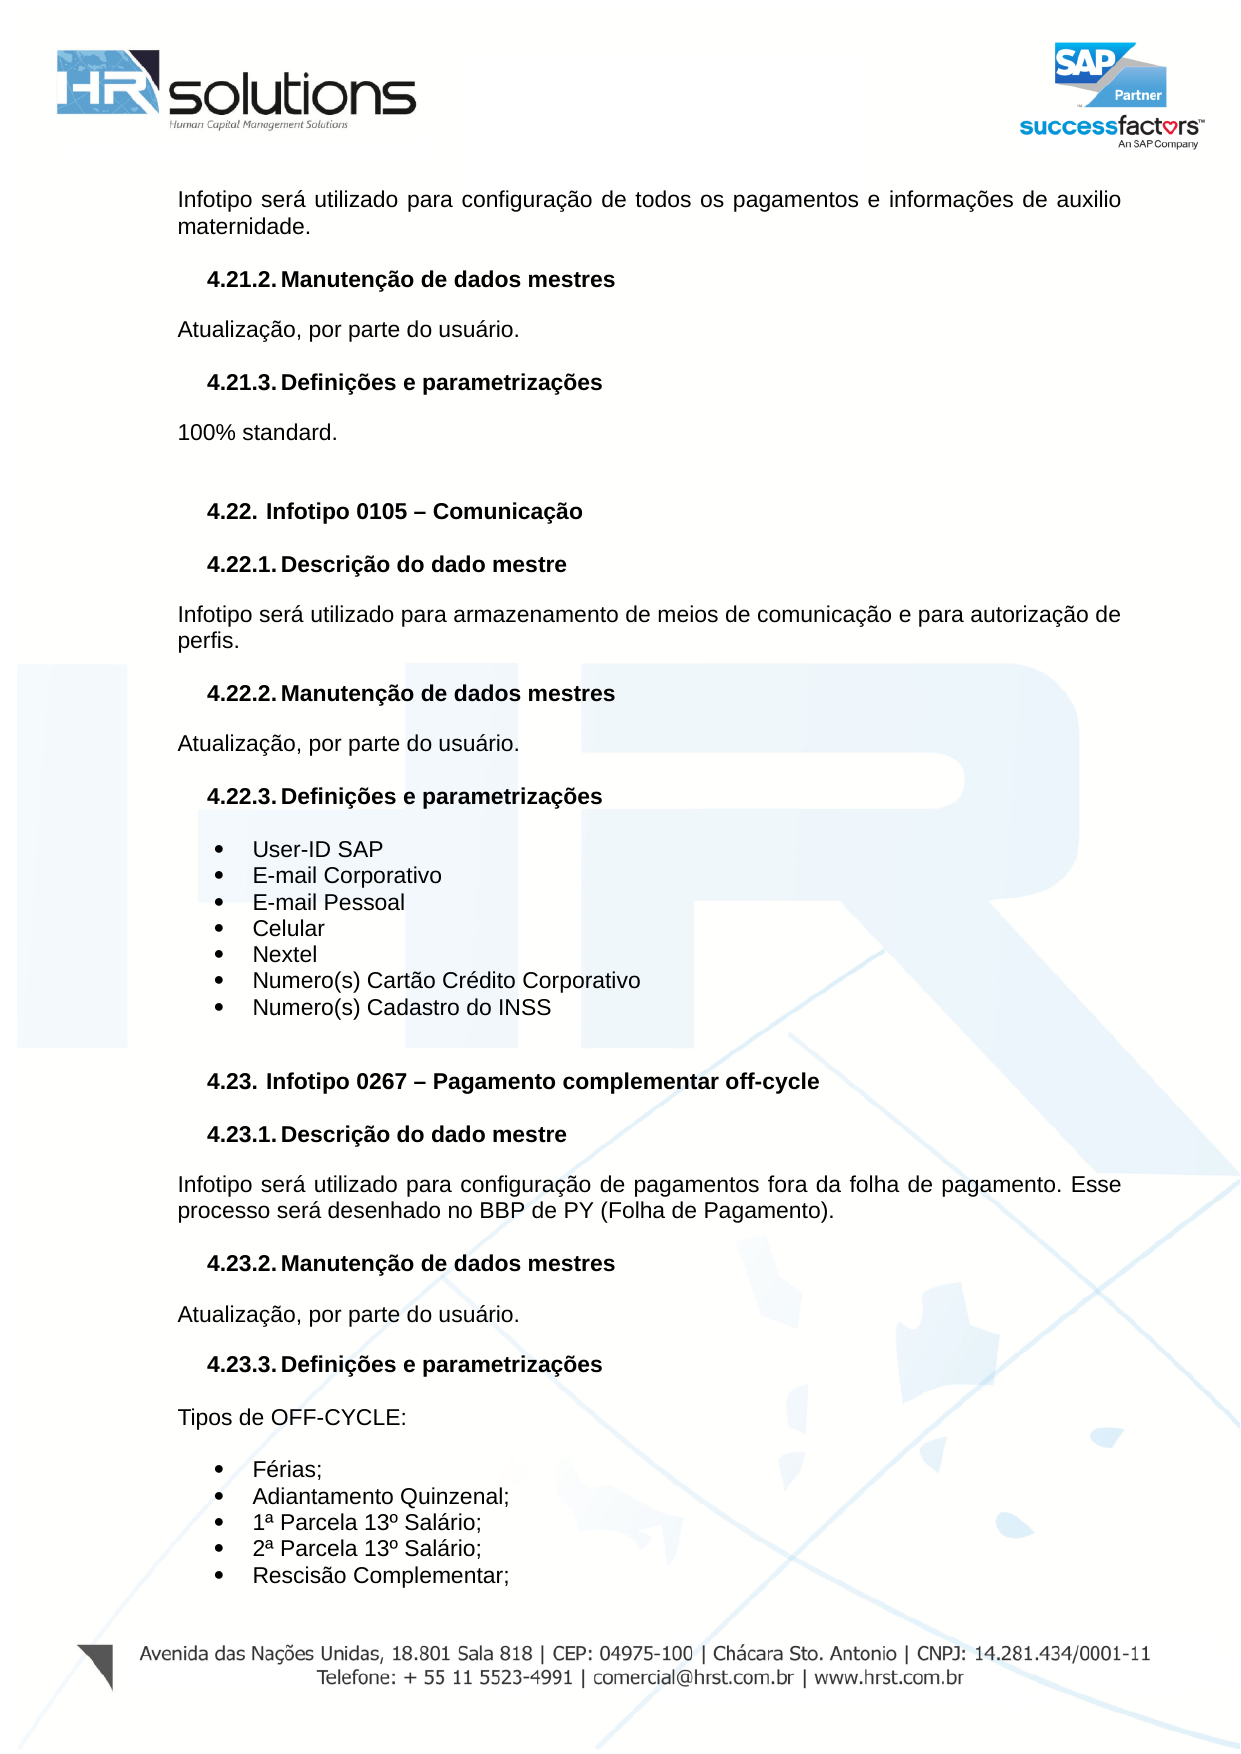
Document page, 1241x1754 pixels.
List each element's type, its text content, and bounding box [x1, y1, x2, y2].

list Férias; [215, 1456, 1122, 1483]
list Infotipo 0267 – Pagamento complementar off-cycle [207, 1068, 1122, 1094]
list Manutenção de dados mestres [207, 266, 1122, 292]
text Infotipo será utilizado para armazenamento de meios de comunicação e para autorização de perfis. [177, 601, 1122, 654]
list Celular [215, 915, 1122, 941]
text Atualização, por parte do usuário. [177, 316, 1122, 342]
list Adiantamento Quinzenal; [215, 1483, 1122, 1509]
list 1ª Parcela 13º Salário; [215, 1509, 1122, 1535]
text Atualização, por parte do usuário. [177, 730, 1122, 757]
text 100% standard. [177, 419, 1122, 445]
list User-ID SAP [215, 836, 1122, 862]
list Rescisão Complementar; [215, 1562, 1122, 1588]
text Atualização, por parte do usuário. [177, 1301, 1122, 1327]
list Descrição do dado mestre [207, 1121, 1122, 1147]
list Definições e parametrizações [207, 368, 1122, 395]
list Definições e parametrizações [207, 1351, 1122, 1377]
list 2ª Parcela 13º Salário; [215, 1535, 1122, 1562]
list Definições e parametrizações [207, 783, 1122, 809]
list E-mail Pessoal [215, 888, 1122, 915]
list Manutenção de dados mestres [207, 680, 1122, 706]
list E-mail Corporativo [215, 862, 1122, 888]
list Infotipo 0105 – Comunicação [207, 498, 1122, 524]
text Infotipo será utilizado para configuração de pagamentos fora da folha de pagamento. Esse processo será desenhado no BBP de PY (Folha de Pagamento). [177, 1171, 1122, 1224]
list Nextel [215, 941, 1122, 967]
text Infotipo será utilizado para configuração de todos os pagamentos e informações de auxilio maternidade. [177, 186, 1122, 239]
list Numero(s) Cadastro do INSS [215, 994, 1122, 1020]
text Tipos de OFF-CYCLE: [177, 1403, 1122, 1430]
list Manutenção de dados mestres [207, 1250, 1122, 1277]
list Numero(s) Cartão Crédito Corporativo [215, 967, 1122, 994]
list Descrição do dado mestre [207, 551, 1122, 577]
picture [16, 11, 1241, 1750]
